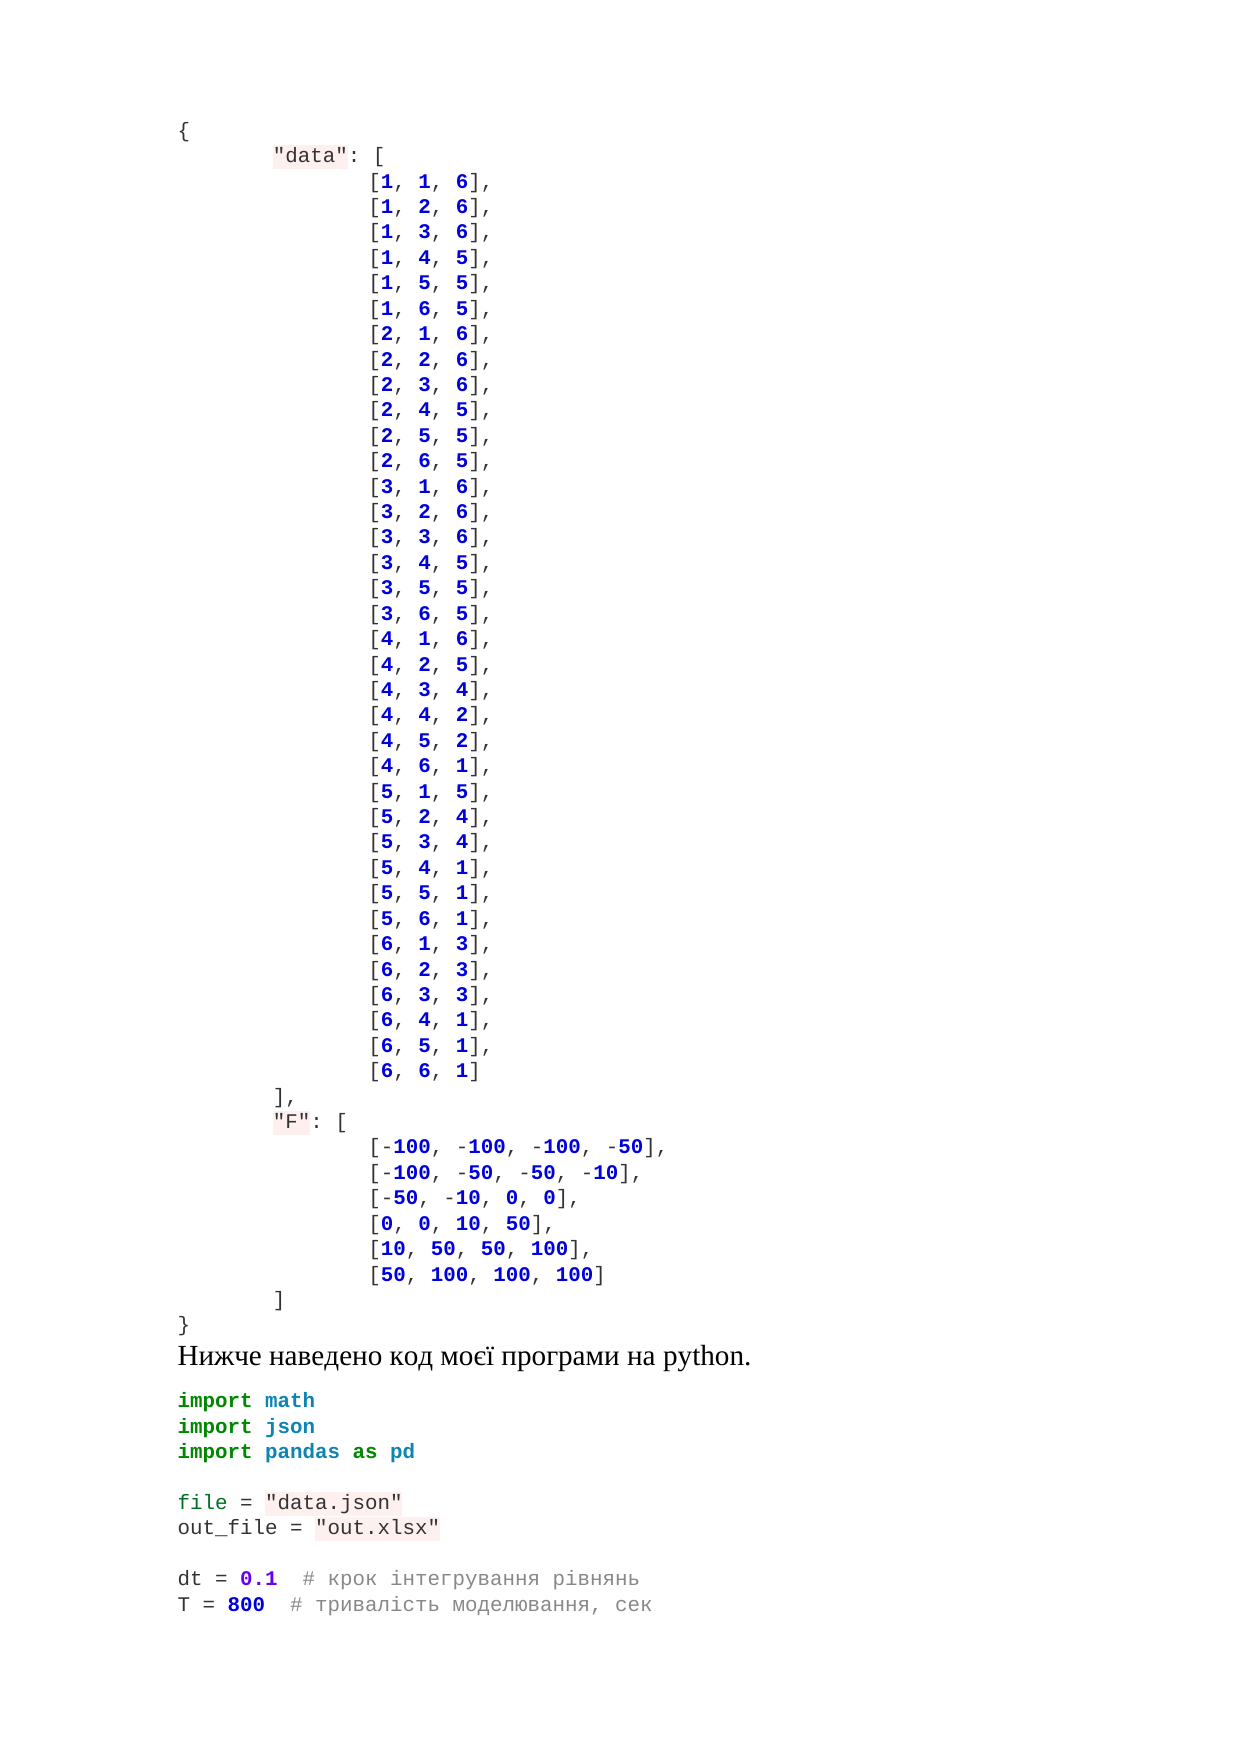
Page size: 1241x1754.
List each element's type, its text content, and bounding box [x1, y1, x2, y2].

text [5, 5, 1], [177, 881, 1152, 906]
text [1, 4, 5], [177, 245, 1152, 271]
text [-50, -10, 0, 0], [177, 1186, 1152, 1211]
text "F": [ [177, 1109, 1152, 1135]
text [6, 3, 3], [177, 982, 1152, 1008]
text } [177, 1313, 1152, 1338]
text file = "data.json" [177, 1490, 1152, 1516]
text [1, 1, 6], [177, 169, 1152, 194]
text [4, 6, 1], [177, 753, 1152, 779]
text import pandas as pd [177, 1439, 1152, 1465]
text [4, 4, 2], [177, 703, 1152, 728]
text out_file = "out.xlsx" [177, 1516, 1152, 1541]
text [2, 5, 5], [177, 423, 1152, 448]
text [4, 1, 6], [177, 626, 1152, 652]
text [5, 6, 1], [177, 906, 1152, 931]
text dt = 0.1 # крок інтегрування рівнянь [177, 1566, 1152, 1592]
text [3, 4, 5], [177, 550, 1152, 576]
text ] [177, 1287, 1152, 1313]
text Нижче наведено код моєї програми на python. [177, 1338, 1152, 1372]
text [3, 1, 6], [177, 474, 1152, 499]
text import json [177, 1414, 1152, 1439]
text T = 800 # тривалість моделювання, cек [177, 1592, 1152, 1617]
text [4, 2, 5], [177, 652, 1152, 677]
text [2, 4, 5], [177, 398, 1152, 423]
text [5, 4, 1], [177, 855, 1152, 881]
text import math [177, 1388, 1152, 1414]
text [3, 6, 5], [177, 601, 1152, 626]
text [6, 5, 1], [177, 1033, 1152, 1058]
text [1, 2, 6], [177, 194, 1152, 220]
text [50, 100, 100, 100] [177, 1262, 1152, 1287]
text [10, 50, 50, 100], [177, 1236, 1152, 1262]
text [2, 3, 6], [177, 372, 1152, 398]
text [5, 1, 5], [177, 779, 1152, 804]
text [3, 5, 5], [177, 576, 1152, 601]
text [3, 2, 6], [177, 499, 1152, 525]
text [6, 4, 1], [177, 1008, 1152, 1033]
text [2, 2, 6], [177, 347, 1152, 372]
text [4, 3, 4], [177, 677, 1152, 703]
text "data": [ [177, 143, 1152, 169]
text [1, 6, 5], [177, 296, 1152, 321]
text [1, 3, 6], [177, 220, 1152, 245]
text [6, 2, 3], [177, 957, 1152, 982]
text [5, 2, 4], [177, 804, 1152, 830]
text [2, 1, 6], [177, 321, 1152, 347]
text ], [177, 1084, 1152, 1109]
text [-100, -100, -100, -50], [177, 1135, 1152, 1160]
text [-100, -50, -50, -10], [177, 1160, 1152, 1186]
text [4, 5, 2], [177, 728, 1152, 753]
text [5, 3, 4], [177, 830, 1152, 855]
text [0, 0, 10, 50], [177, 1211, 1152, 1236]
text [3, 3, 6], [177, 525, 1152, 550]
text [6, 1, 3], [177, 931, 1152, 957]
text [6, 6, 1] [177, 1058, 1152, 1084]
text { [177, 118, 1152, 143]
text [1, 5, 5], [177, 271, 1152, 296]
text [2, 6, 5], [177, 448, 1152, 474]
